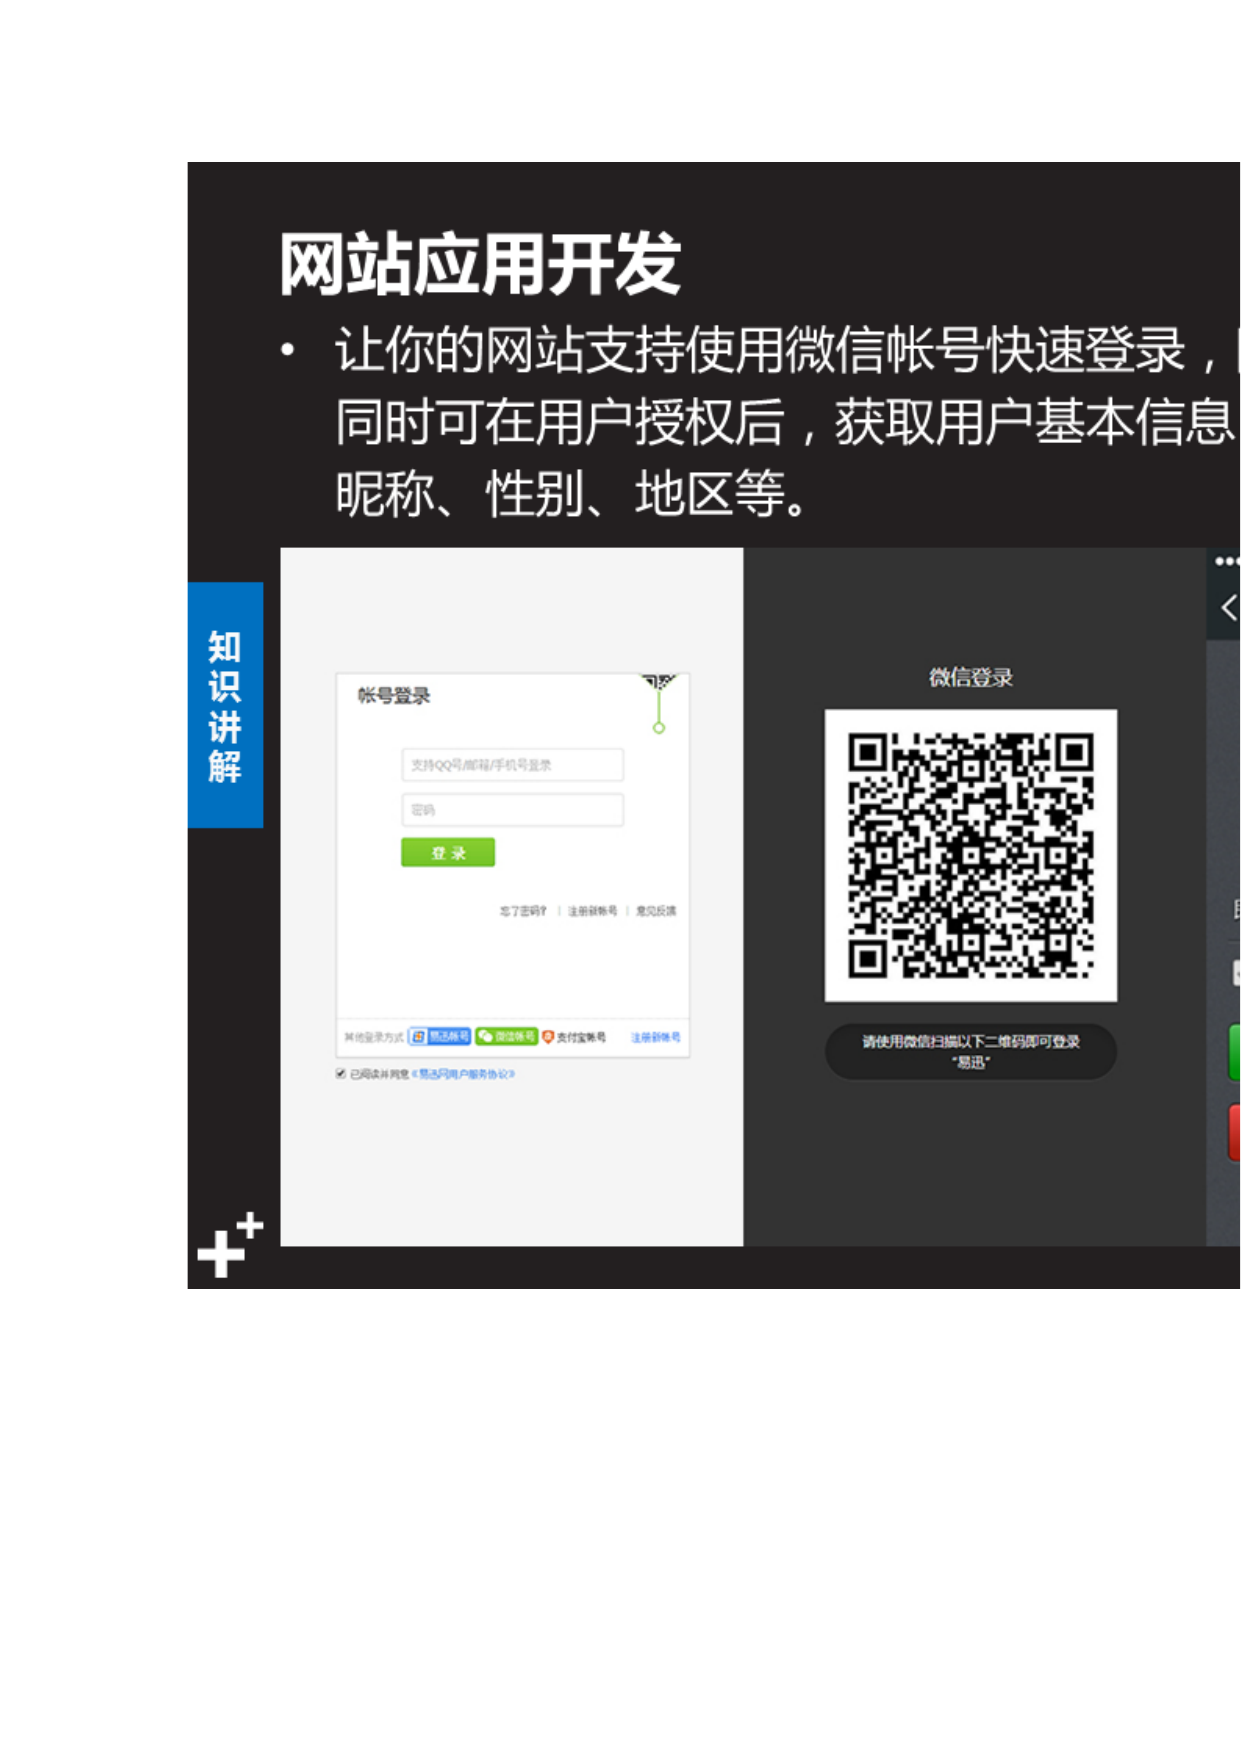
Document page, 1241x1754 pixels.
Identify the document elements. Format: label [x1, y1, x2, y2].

picture [187, 162, 1241, 1289]
